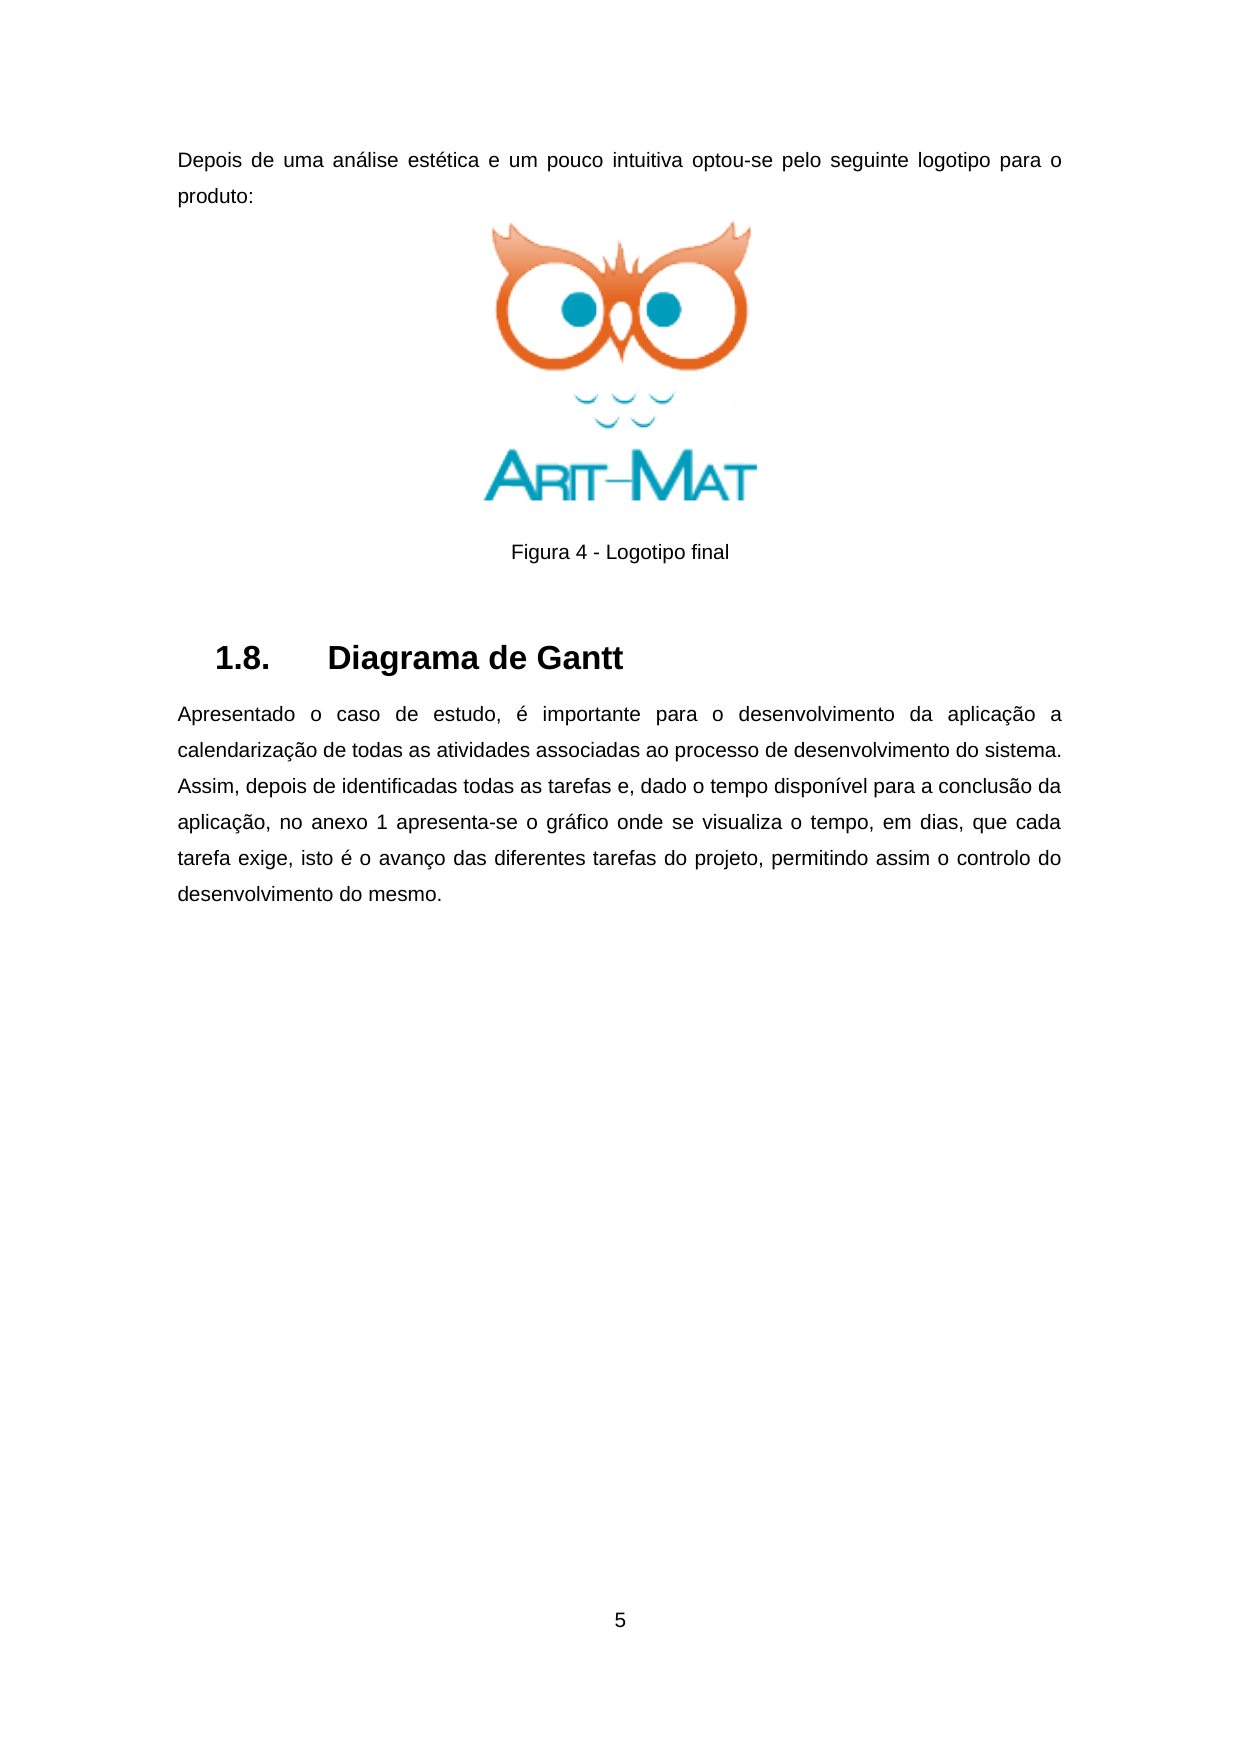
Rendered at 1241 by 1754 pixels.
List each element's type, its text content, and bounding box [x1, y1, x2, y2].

text Depois de uma análise estética e um pouco intuitiva optou-se pelo seguinte logotipo para o produto: [177, 148, 1063, 208]
text Apresentado o caso de estudo, é importante para o desenvolvimento da aplicação a calendarização de todas as atividades associadas ao processo de desenvolvimento do sistema. Assim, depois de identificadas todas as tarefas e, dado o tempo disponível para a conclusão da aplicação, no anexo 1 apresenta-se o gráfico onde se visualiza o tempo, em dias, que cada tarefa exige, isto é o avanço das diferentes tarefas do projeto, permitindo assim o controlo do desenvolvimento do mesmo. [177, 702, 1063, 906]
subtitle Diagrama de Gantt [215, 638, 1063, 677]
picture [478, 219, 762, 516]
